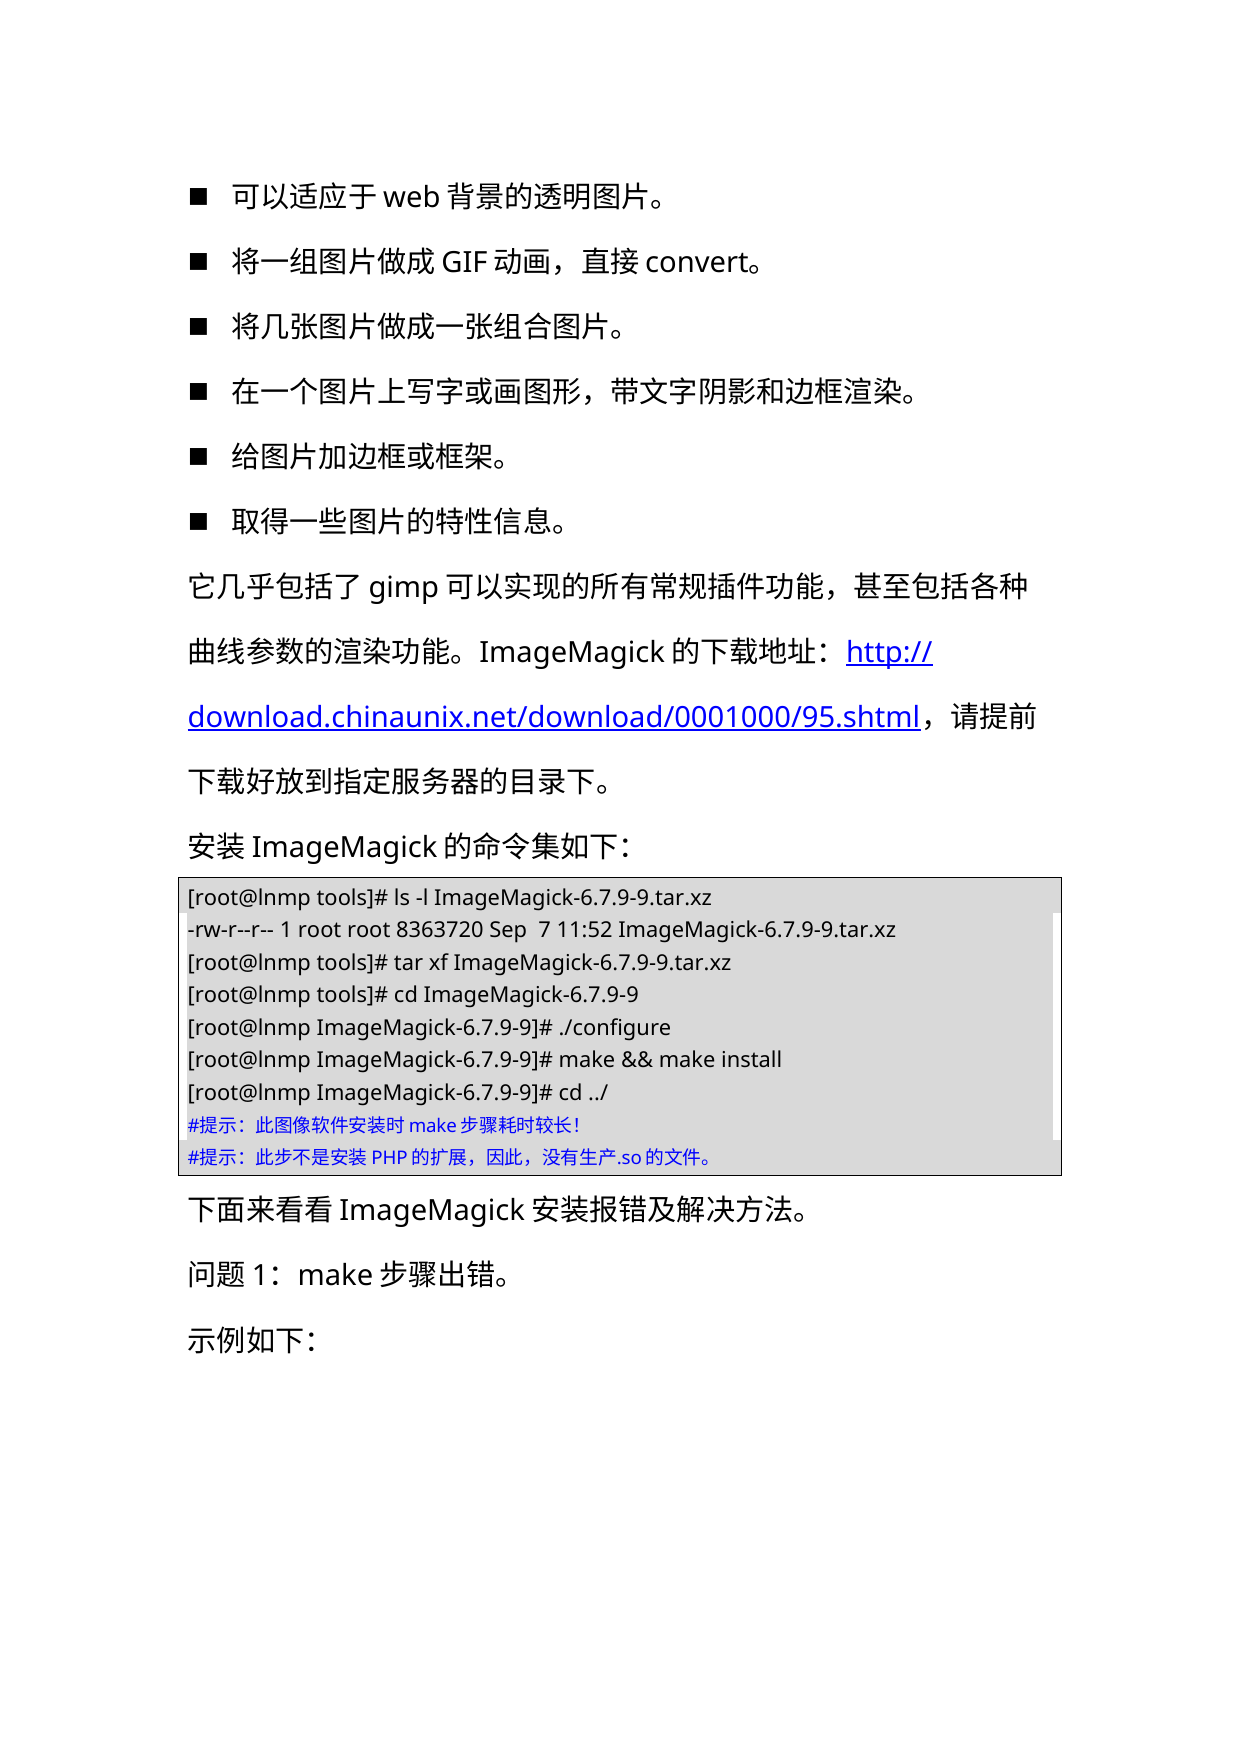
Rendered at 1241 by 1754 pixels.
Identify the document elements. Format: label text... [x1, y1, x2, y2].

list 在一个图片上写字或画图形，带文字阴影和边框渲染。 [187, 357, 1053, 422]
text [root@lnmp ImageMagick-6.7.9-9]# cd ../ [187, 1075, 1053, 1108]
text [root@lnmp tools]# tar xf ImageMagick-6.7.9-9.tar.xz [187, 945, 1053, 978]
text 示例如下： [187, 1306, 1053, 1371]
text [root@lnmp tools]# ls -l ImageMagick-6.7.9-9.tar.xz [179, 878, 1061, 913]
text [root@lnmp ImageMagick-6.7.9-9]# ./configure [187, 1010, 1053, 1043]
text 问题1：make步骤出错。 [187, 1241, 1053, 1306]
list 将几张图片做成一张组合图片。 [187, 292, 1053, 357]
text -rw-r--r-- 1 root root 8363720 Sep 7 11:52 ImageMagick-6.7.9-9.tar.xz [187, 913, 1053, 945]
text #提示：此图像软件安装时make步骤耗时较长！ [187, 1108, 1053, 1137]
text [root@lnmp ImageMagick-6.7.9-9]# make && make install [187, 1043, 1053, 1075]
text 下面来看看ImageMagick安装报错及解决方法。 [187, 1176, 1053, 1241]
list 给图片加边框或框架。 [187, 422, 1053, 487]
list 取得一些图片的特性信息。 [187, 487, 1053, 552]
text 它几乎包括了gimp可以实现的所有常规插件功能，甚至包括各种曲线参数的渲染功能。ImageMagick的下载地址：http://download.chinaunix.net/download/0001000/95.shtml，请提前下载好放到指定服务器的目录下。 [187, 552, 1053, 812]
list 可以适应于web背景的透明图片。 [187, 162, 1053, 227]
list 将一组图片做成GIF动画，直接convert。 [187, 227, 1053, 292]
text [root@lnmp tools]# cd ImageMagick-6.7.9-9 [187, 978, 1053, 1010]
text 安装ImageMagick的命令集如下： [187, 812, 1053, 877]
text #提示：此步不是安装PHP的扩展，因此，没有生产.so的文件。 [179, 1137, 1061, 1175]
